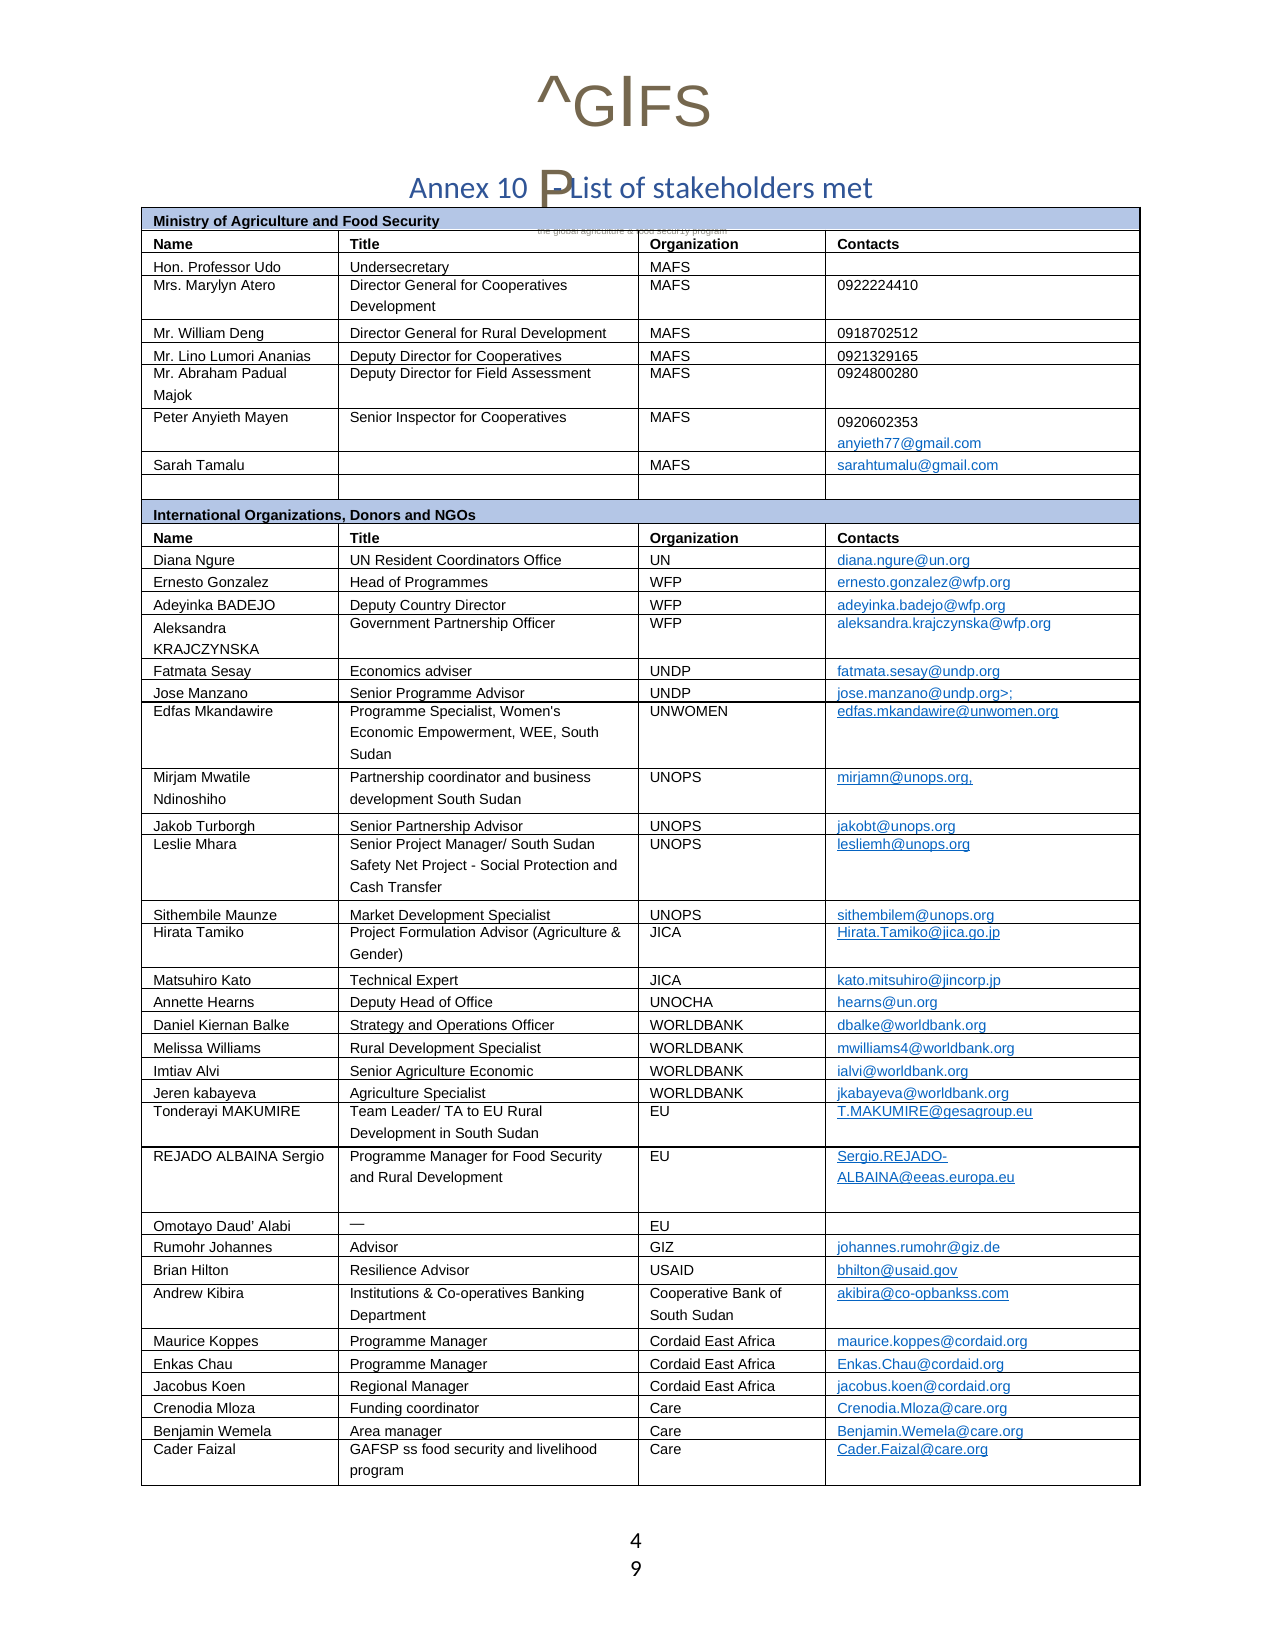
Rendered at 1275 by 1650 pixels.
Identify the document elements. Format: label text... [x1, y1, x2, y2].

table_cell Senior Programme Advisor [339, 680, 638, 701]
table_cell Partnership coordinator and business development South Sudan [339, 769, 638, 812]
table_cell WORLDBANK [639, 1058, 825, 1079]
table_cell maurice.koppes@cordaid.org [826, 1329, 1139, 1350]
table_cell Hirata Tamiko [142, 924, 338, 967]
table_cell Head of Programmes [339, 569, 638, 591]
table_cell dbalke@worldbank.org [826, 1012, 1139, 1033]
table_cell Advisor [339, 1235, 638, 1256]
table_cell lesliemh@unops.org [826, 835, 1139, 900]
table_header Ministry of Agriculture and Food Security [142, 208, 1139, 229]
table_cell UNOPS [639, 901, 825, 923]
table_cell Cooperative Bank of South Sudan [639, 1285, 825, 1328]
table_cell Cader.Faizal@care.org [826, 1440, 1139, 1485]
table_cell Resilience Advisor [339, 1257, 638, 1284]
table_cell Director General for Cooperatives Development [339, 276, 638, 319]
table_cell diana.ngure@un.org [826, 547, 1139, 568]
table_cell Organization [639, 231, 825, 252]
table_cell jakobt@unops.org [826, 814, 1139, 834]
table_cell MAFS [639, 452, 825, 473]
table_cell Hon. Professor Udo [142, 253, 338, 275]
table_cell 0921329165 [826, 343, 1139, 364]
table_cell JICA [639, 968, 825, 988]
table_cell Omotayo Daud’ Alabi [142, 1213, 338, 1234]
table_cell Enkas Chau [142, 1351, 338, 1372]
table_cell Benjamin Wemela [142, 1418, 338, 1439]
table_cell Programme Specialist, Women's Economic Empowerment, WEE, South Sudan [339, 703, 638, 768]
table_cell jacobus.koen@cordaid.org [826, 1373, 1139, 1395]
table_cell Edfas Mkandawire [142, 703, 338, 768]
table_cell GAFSP ss food security and livelihood program [339, 1440, 638, 1485]
table_cell edfas.mkandawire@unwomen.org [826, 703, 1139, 768]
table_cell EU [639, 1103, 825, 1146]
table_cell sarahtumalu@gmail.com [826, 452, 1139, 473]
table_cell MAFS [639, 365, 825, 408]
table_cell bhilton@usaid.gov [826, 1257, 1139, 1284]
table_cell MAFS [639, 320, 825, 342]
table_cell Deputy Director for Cooperatives [339, 343, 638, 364]
table_cell UNDP [639, 659, 825, 679]
table_cell Aleksandra KRAJCZYNSKA [142, 615, 338, 657]
table_cell Deputy Country Director [339, 592, 638, 613]
table_cell Daniel Kiernan Balke [142, 1012, 338, 1033]
table_cell Enkas.Chau@cordaid.org [826, 1351, 1139, 1372]
table_cell [339, 452, 638, 473]
table_cell MAFS [639, 409, 825, 451]
table_cell JICA [639, 924, 825, 967]
table_cell REJADO ALBAINA Sergio [142, 1148, 338, 1212]
table_cell Contacts [826, 231, 1139, 252]
table_cell UNOPS [639, 835, 825, 900]
table_cell adeyinka.badejo@wfp.org [826, 592, 1139, 613]
table_cell Mrs. Marylyn Atero [142, 276, 338, 319]
table_cell Brian Hilton [142, 1257, 338, 1284]
table_cell fatmata.sesay@undp.org [826, 659, 1139, 679]
table_cell 0922224410 [826, 276, 1139, 319]
table_cell Sergio.REJADO- ALBAINA@eeas.europa.eu [826, 1148, 1139, 1212]
table_cell Care [639, 1418, 825, 1439]
table_cell Programme Manager [339, 1351, 638, 1372]
table_cell Care [639, 1396, 825, 1417]
table_cell T.MAKUMIRE@gesagroup.eu [826, 1103, 1139, 1146]
table_cell Programme Manager for Food Security and Rural Development [339, 1148, 638, 1212]
table_cell Market Development Specialist [339, 901, 638, 923]
table_cell UNOPS [639, 814, 825, 834]
table_cell Team Leader/ TA to EU Rural Development in South Sudan [339, 1103, 638, 1146]
table_cell Name [142, 524, 338, 546]
table_cell Jose Manzano [142, 680, 338, 701]
table_cell Title [339, 524, 638, 546]
table_cell Mr. William Deng [142, 320, 338, 342]
table_cell Senior Inspector for Cooperatives [339, 409, 638, 451]
table_cell Regional Manager [339, 1373, 638, 1395]
table_cell mirjamn@unops.org, [826, 769, 1139, 812]
table_cell 0924800280 [826, 365, 1139, 408]
table_cell 0920602353 anyieth77@gmail.com [826, 409, 1139, 451]
table_cell Senior Project Manager/ South Sudan Safety Net Project - Social Protection and Cash Transfer [339, 835, 638, 900]
table_cell Deputy Director for Field Assessment [339, 365, 638, 408]
table_cell Peter Anyieth Mayen [142, 409, 338, 451]
table_cell [826, 475, 1139, 499]
table_cell Government Partnership Officer [339, 615, 638, 657]
table_cell Area manager [339, 1418, 638, 1439]
table_cell EU [639, 1148, 825, 1212]
table_cell [339, 475, 638, 499]
table_cell [826, 253, 1139, 275]
table_cell johannes.rumohr@giz.de [826, 1235, 1139, 1256]
table_cell Director General for Rural Development [339, 320, 638, 342]
table_cell ialvi@worldbank.org [826, 1058, 1139, 1079]
table_cell aleksandra.krajczynska@wfp.org [826, 615, 1139, 657]
table_cell Melissa Williams [142, 1034, 338, 1057]
table_cell Rumohr Johannes [142, 1235, 338, 1256]
table_cell MAFS [639, 343, 825, 364]
table_cell jose.manzano@undp.org>; [826, 680, 1139, 701]
table_cell Mr. Abraham Padual Majok [142, 365, 338, 408]
table_cell Jacobus Koen [142, 1373, 338, 1395]
table_cell Contacts [826, 524, 1139, 546]
table_cell Ernesto Gonzalez [142, 569, 338, 591]
table_cell Strategy and Operations Officer [339, 1012, 638, 1033]
table_cell Crenodia Mloza [142, 1396, 338, 1417]
table_cell Tonderayi MAKUMIRE [142, 1103, 338, 1146]
table_cell Name [142, 231, 338, 252]
table_cell [142, 475, 338, 499]
table_cell Cordaid East Africa [639, 1329, 825, 1350]
table_cell Mirjam Mwatile Ndinoshiho [142, 769, 338, 812]
table_cell Undersecretary [339, 253, 638, 275]
table_cell Organization [639, 524, 825, 546]
table_cell akibira@co-opbankss.com [826, 1285, 1139, 1328]
table_cell UNDP [639, 680, 825, 701]
table_cell Maurice Koppes [142, 1329, 338, 1350]
table_cell Adeyinka BADEJO [142, 592, 338, 613]
table_cell Project Formulation Advisor (Agriculture & Gender) [339, 924, 638, 967]
table_cell [639, 475, 825, 499]
table_cell Sithembile Maunze [142, 901, 338, 923]
table_cell Senior Partnership Advisor [339, 814, 638, 834]
table_cell Senior Agriculture Economic [339, 1058, 638, 1079]
table_cell [826, 1213, 1139, 1234]
table_cell GIZ [639, 1235, 825, 1256]
table_cell Institutions & Co-operatives Banking Department [339, 1285, 638, 1328]
table_cell Cordaid East Africa [639, 1351, 825, 1372]
table_cell Diana Ngure [142, 547, 338, 568]
subtitle - List of stakeholders met [139, 168, 1143, 207]
table_cell Mr. Lino Lumori Ananias [142, 343, 338, 364]
table_cell Care [639, 1440, 825, 1485]
table_cell UN Resident Coordinators Office [339, 547, 638, 568]
table_cell Deputy Head of Office [339, 989, 638, 1011]
table_cell WORLDBANK [639, 1034, 825, 1057]
table_cell Hirata.Tamiko@jica.go.jp [826, 924, 1139, 967]
table_cell Matsuhiro Kato [142, 968, 338, 988]
table_cell Rural Development Specialist [339, 1034, 638, 1057]
table_cell Benjamin.Wemela@care.org [826, 1418, 1139, 1439]
table_cell Jakob Turborgh [142, 814, 338, 834]
table_cell UNOPS [639, 769, 825, 812]
table_cell Technical Expert [339, 968, 638, 988]
table_cell Cader Faizal [142, 1440, 338, 1485]
table_cell Annette Hearns [142, 989, 338, 1011]
table_cell Leslie Mhara [142, 835, 338, 900]
table_cell Andrew Kibira [142, 1285, 338, 1328]
table_cell 0918702512 [826, 320, 1139, 342]
table_cell — [339, 1213, 638, 1234]
table_cell USAID [639, 1257, 825, 1284]
table_cell kato.mitsuhiro@jincorp.jp [826, 968, 1139, 988]
table_cell hearns@un.org [826, 989, 1139, 1011]
table_cell WFP [639, 569, 825, 591]
table_cell Cordaid East Africa [639, 1373, 825, 1395]
table_cell UNOCHA [639, 989, 825, 1011]
table_cell International Organizations, Donors and NGOs [142, 500, 1139, 523]
table_cell EU [639, 1213, 825, 1234]
table_cell Agriculture Specialist [339, 1080, 638, 1102]
table_cell mwilliams4@worldbank.org [826, 1034, 1139, 1057]
table_cell WORLDBANK [639, 1080, 825, 1102]
table_cell Fatmata Sesay [142, 659, 338, 679]
table_cell UNWOMEN [639, 703, 825, 768]
table_cell sithembilem@unops.org [826, 901, 1139, 923]
table_cell Programme Manager [339, 1329, 638, 1350]
table_cell MAFS [639, 276, 825, 319]
table_cell Funding coordinator [339, 1396, 638, 1417]
table_cell ernesto.gonzalez@wfp.org [826, 569, 1139, 591]
table_cell Title [339, 231, 638, 252]
table_cell Crenodia.Mloza@care.org [826, 1396, 1139, 1417]
table_cell jkabayeva@worldbank.org [826, 1080, 1139, 1102]
table_cell MAFS [639, 253, 825, 275]
table_cell Sarah Tamalu [142, 452, 338, 473]
table_cell UN [639, 547, 825, 568]
table_cell WORLDBANK [639, 1012, 825, 1033]
table_cell WFP [639, 592, 825, 613]
table_cell Jeren kabayeva [142, 1080, 338, 1102]
table_cell Economics adviser [339, 659, 638, 679]
table_cell WFP [639, 615, 825, 657]
table_cell Imtiav Alvi [142, 1058, 338, 1079]
